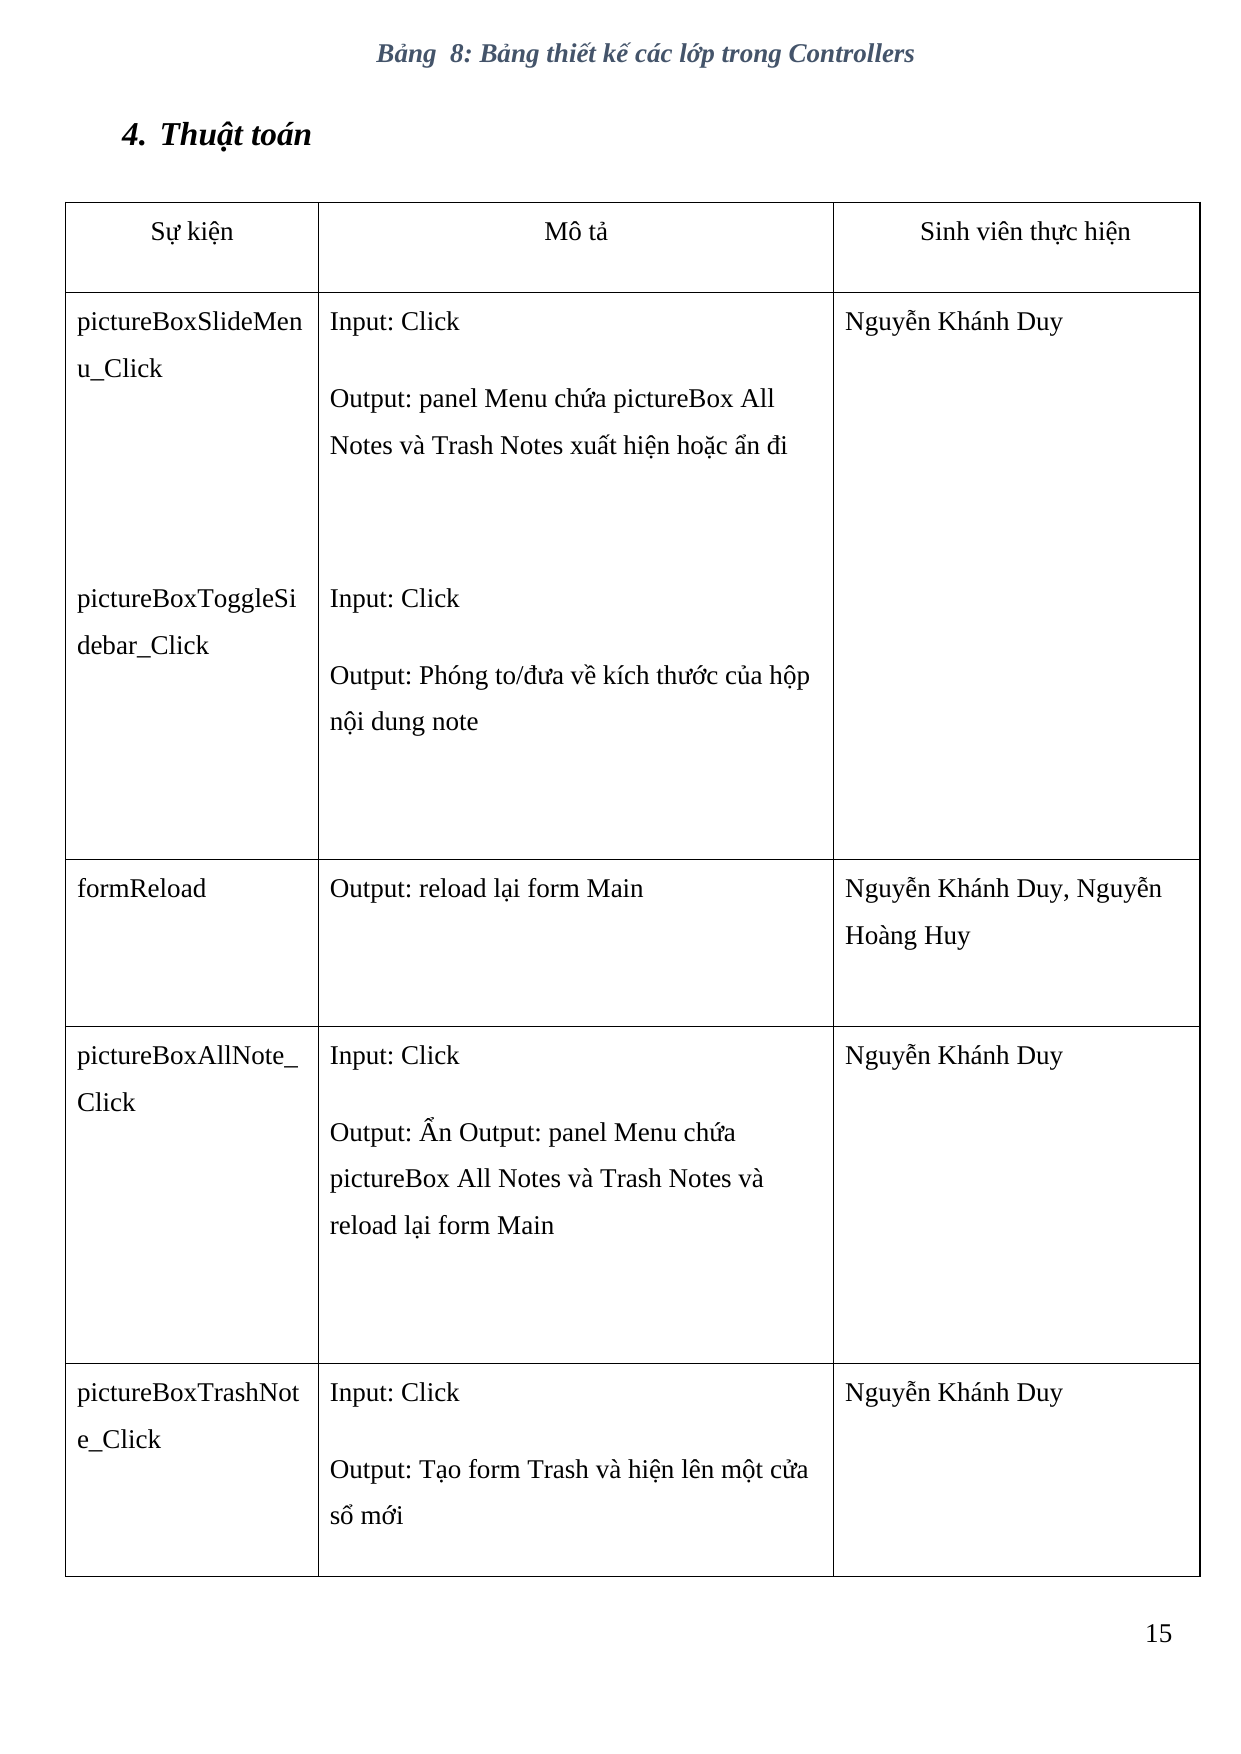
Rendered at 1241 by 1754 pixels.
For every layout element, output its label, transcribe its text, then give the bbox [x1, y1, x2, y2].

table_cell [66, 1364, 318, 1576]
table_header Mô tả [319, 203, 833, 292]
table_cell Nguyễn Khánh Duy [834, 1364, 1199, 1576]
subtitle Thuật toán [122, 114, 1172, 152]
table_cell Nguyễn Khánh Duy, Nguyễn Hoàng Huy [834, 860, 1199, 1026]
table_cell Input: Click Output: Ẩn Output: panel Menu chứa pictureBox All Notes và Trash Notes và reload lại form Main [319, 1027, 833, 1362]
table_cell Output: reload lại form Main [319, 860, 833, 1026]
table_cell Nguyễn Khánh Duy [834, 293, 1199, 859]
table_cell formReload [66, 860, 318, 1026]
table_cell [319, 1364, 833, 1576]
table_header Sinh viên thực hiện [834, 203, 1199, 292]
table_header Sự kiện [66, 203, 318, 292]
table_cell Nguyễn Khánh Duy [834, 1027, 1199, 1362]
table_cell pictureBoxAllNote_Click [66, 1027, 318, 1362]
table_cell Input: Click Output: panel Menu chứa pictureBox All Notes và Trash Notes xuất hiện hoặc ẩn đi Input: Click Output: Phóng to/đưa về kích thước của hộp nội dung note [319, 293, 833, 859]
text Bảng 8: Bảng thiết kế các lớp trong Controllers [122, 37, 1172, 69]
table_cell pictureBoxSlideMenu_Click pictureBoxToggleSidebar_Click [66, 293, 318, 859]
